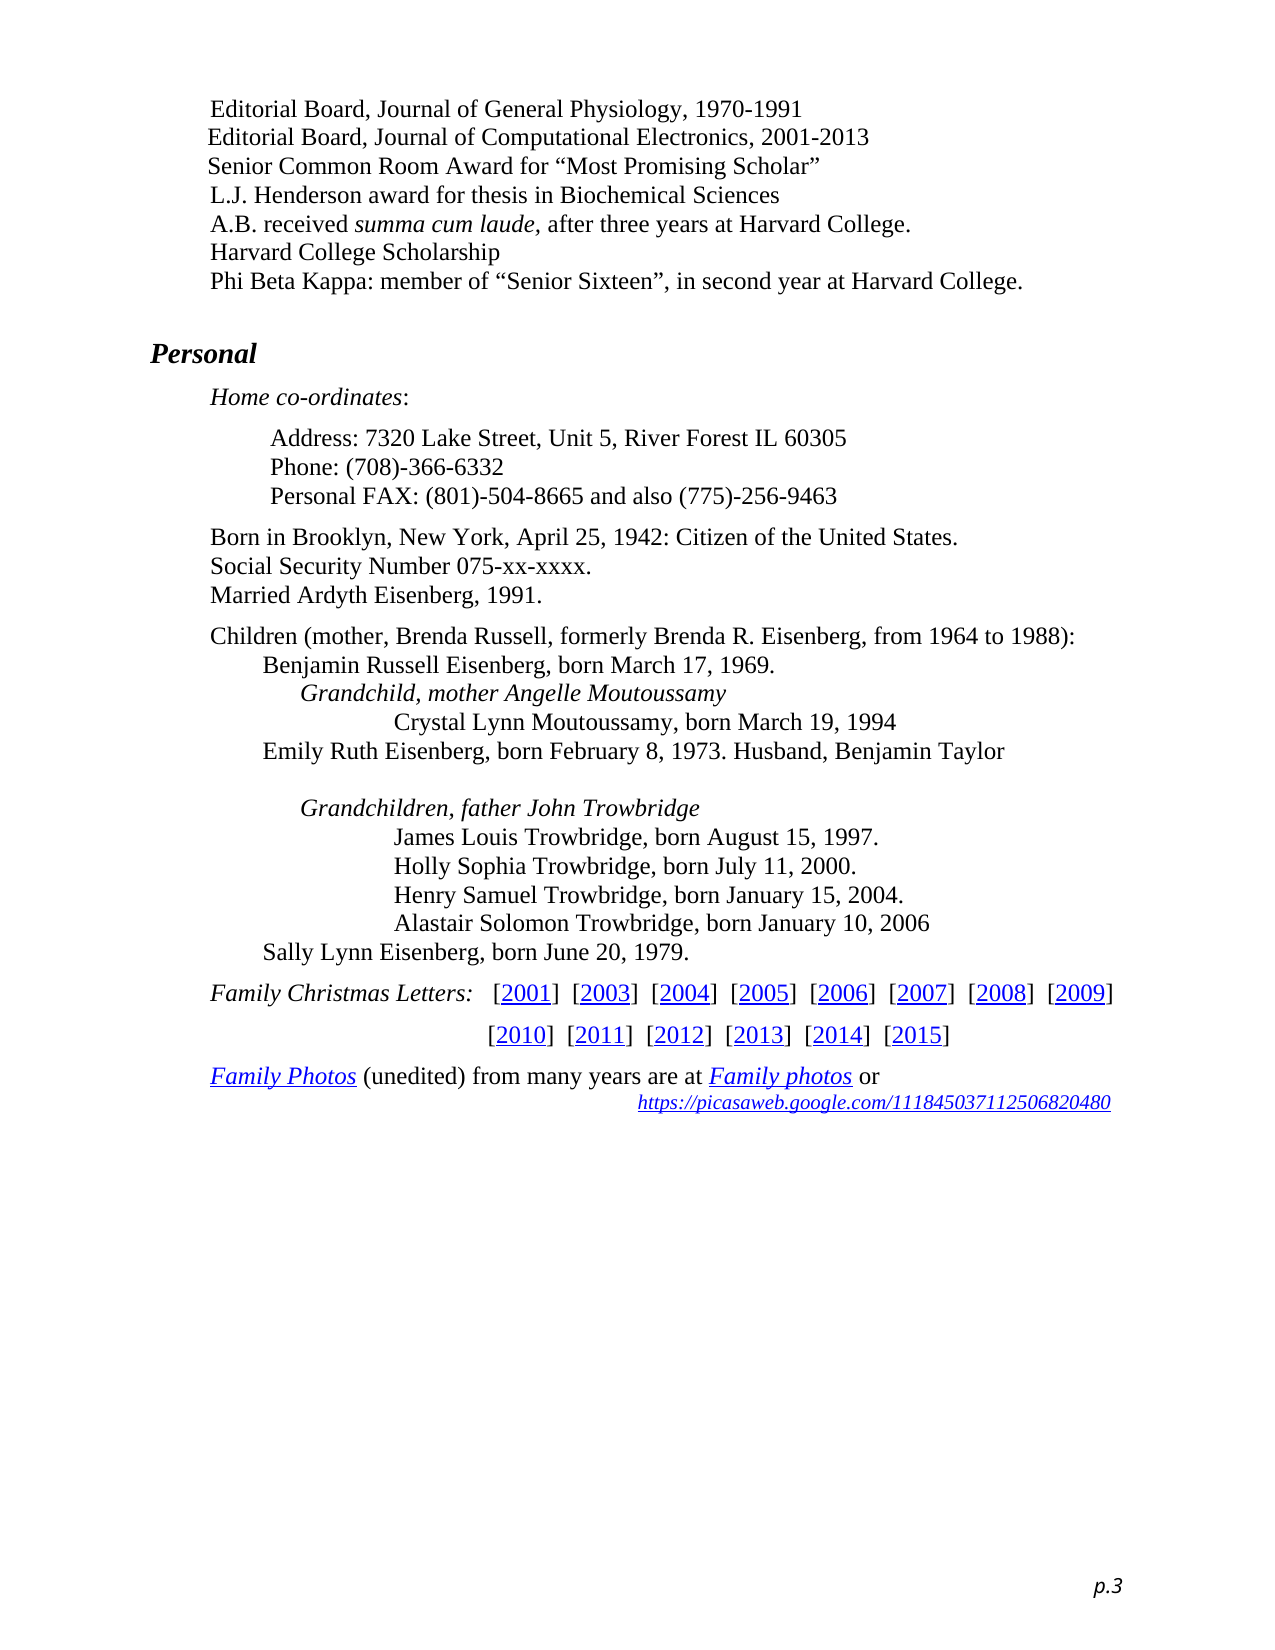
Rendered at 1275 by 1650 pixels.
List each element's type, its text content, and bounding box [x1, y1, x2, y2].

text L.J. Henderson award for thesis in Biochemical Sciences [210, 180, 1125, 209]
text Born in Brooklyn, New York, April 25, 1942: Citizen of the United States. [210, 522, 1125, 551]
text Personal [150, 336, 1125, 370]
text Sally Lynn Eisenberg, born June 20, 1979. [210, 937, 1125, 966]
text Editorial Board, Journal of Computational Electronics, 2001-2013 [207, 122, 1125, 151]
text Senior Common Room Award for “Most Promising Scholar” [207, 151, 1125, 180]
text Family Christmas Letters: [2001] [2003] [2004] [2005] [2006] [2007] [2008] [2009] [210, 978, 1125, 1007]
text Personal FAX: (801)-504-8665 and also (775)-256-9463 [195, 481, 1125, 510]
text Editorial Board, Journal of General Physiology, 1970-1991 [210, 94, 1125, 122]
text A.B. received summa cum laude, after three years at Harvard College. [210, 209, 1125, 237]
text Benjamin Russell Eisenberg, born March 17, 1969. [210, 650, 1125, 678]
text https://picasaweb.google.com/111845037112506820480 [210, 1090, 1125, 1114]
text Social Security Number 075-xx-xxxx. [210, 551, 1125, 580]
text Home co-ordinates: [210, 382, 1125, 411]
text Grandchildren, father John Trowbridge [210, 793, 1125, 822]
text Holly Sophia Trowbridge, born July 11, 2000. [210, 851, 1125, 880]
text Married Ardyth Eisenberg, 1991. [210, 580, 1125, 608]
text [2010] [2011] [2012] [2013] [2014] [2015] [210, 1020, 1125, 1048]
text Harvard College Scholarship [210, 237, 1125, 266]
text Children (mother, Brenda Russell, formerly Brenda R. Eisenberg, from 1964 to 1988): [210, 621, 1125, 650]
text Grandchild, mother Angelle Moutoussamy [210, 678, 1125, 707]
text James Louis Trowbridge, born August 15, 1997. [210, 822, 1125, 851]
text Address: 7320 Lake Street, Unit 5, River Forest IL 60305 [270, 423, 1125, 452]
text Phone: (708)-366-6332 [270, 452, 1125, 481]
text Emily Ruth Eisenberg, born February 8, 1973. Husband, Benjamin Taylor [210, 736, 1125, 765]
text Alastair Solomon Trowbridge, born January 10, 2006 [210, 908, 1125, 937]
text Crystal Lynn Moutoussamy, born March 19, 1994 [210, 707, 1125, 736]
text Henry Samuel Trowbridge, born January 15, 2004. [210, 880, 1125, 908]
text Family Photos (unedited) from many years are at Family photos or [210, 1061, 1125, 1090]
text Phi Beta Kappa: member of “Senior Sixteen”, in second year at Harvard College. [210, 266, 1125, 295]
